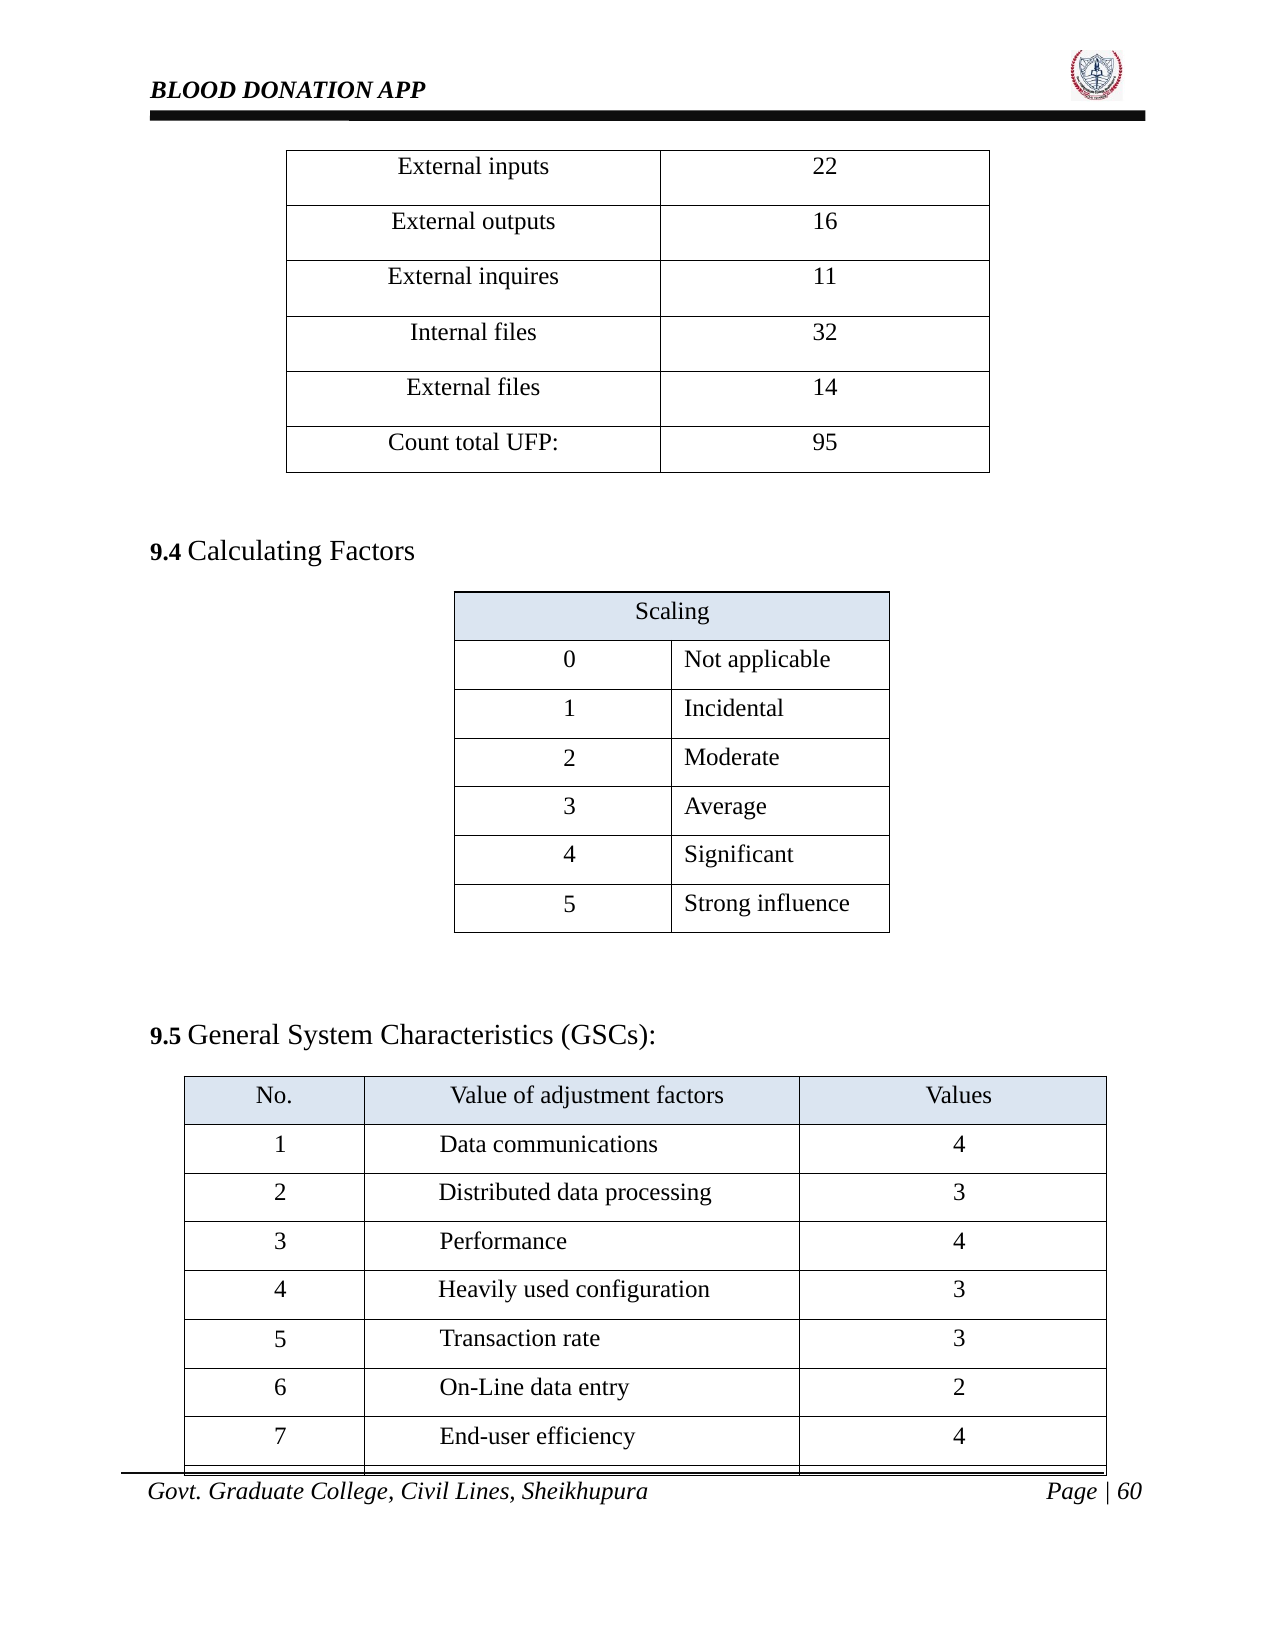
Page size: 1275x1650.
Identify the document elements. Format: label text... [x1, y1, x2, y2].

table_cell 4 [455, 836, 671, 883]
subtitle Calculating Factors [150, 533, 1125, 566]
table_cell Transaction rate [365, 1320, 799, 1367]
table_cell 11 [661, 261, 989, 316]
table_cell Incidental [672, 690, 889, 737]
table_cell 4 [800, 1222, 1106, 1270]
table_cell End-user efficiency [365, 1417, 799, 1465]
table_cell Count total UFP: [287, 427, 660, 472]
table_header 22 [661, 151, 989, 205]
table_cell 5 [185, 1320, 364, 1367]
table_cell Significant [672, 836, 889, 883]
table_cell Moderate [672, 739, 889, 786]
table_cell External files [287, 372, 660, 426]
table_cell 1 [185, 1125, 364, 1172]
table_cell 32 [661, 317, 989, 371]
table_cell 7 [185, 1417, 364, 1465]
table_cell External outputs [287, 206, 660, 260]
table_cell 6 [185, 1369, 364, 1416]
table_cell 3 [800, 1174, 1106, 1221]
table_cell Strong influence [672, 885, 889, 932]
table_header Value of adjustment factors [365, 1077, 799, 1124]
table_cell 4 [185, 1271, 364, 1319]
table_cell 3 [185, 1222, 364, 1270]
table_header Values [800, 1077, 1106, 1124]
table_cell 2 [800, 1369, 1106, 1416]
table_cell Internal files [287, 317, 660, 371]
table_cell Not applicable [672, 641, 889, 689]
table_header ling [672, 593, 889, 640]
table_cell 2 [455, 739, 671, 786]
table_header Sca [455, 593, 672, 640]
table_cell 95 [661, 427, 989, 472]
table_cell 4 [800, 1125, 1106, 1172]
table_cell External inquires [287, 261, 660, 316]
table_cell On-Line data entry [365, 1369, 799, 1416]
table_cell 3 [455, 787, 671, 835]
table_cell 1 [455, 690, 671, 737]
table_cell 3 [800, 1320, 1106, 1367]
table_cell 4 [800, 1417, 1106, 1465]
table_cell Average [672, 787, 889, 835]
table_cell 0 [455, 641, 671, 689]
table_header External inputs [287, 151, 660, 205]
table_cell Heavily used configuration [365, 1271, 799, 1319]
table_cell 5 [455, 885, 671, 932]
subtitle General System Characteristics (GSCs): [150, 1017, 1125, 1050]
picture [1070, 50, 1125, 102]
table_cell Performance [365, 1222, 799, 1270]
table_cell 3 [800, 1271, 1106, 1319]
table_cell 2 [185, 1174, 364, 1221]
table_header No. [185, 1077, 364, 1124]
table_cell Distributed data processing [365, 1174, 799, 1221]
table_cell 16 [661, 206, 989, 260]
table_cell Data communications [365, 1125, 799, 1172]
table_cell 14 [661, 372, 989, 426]
